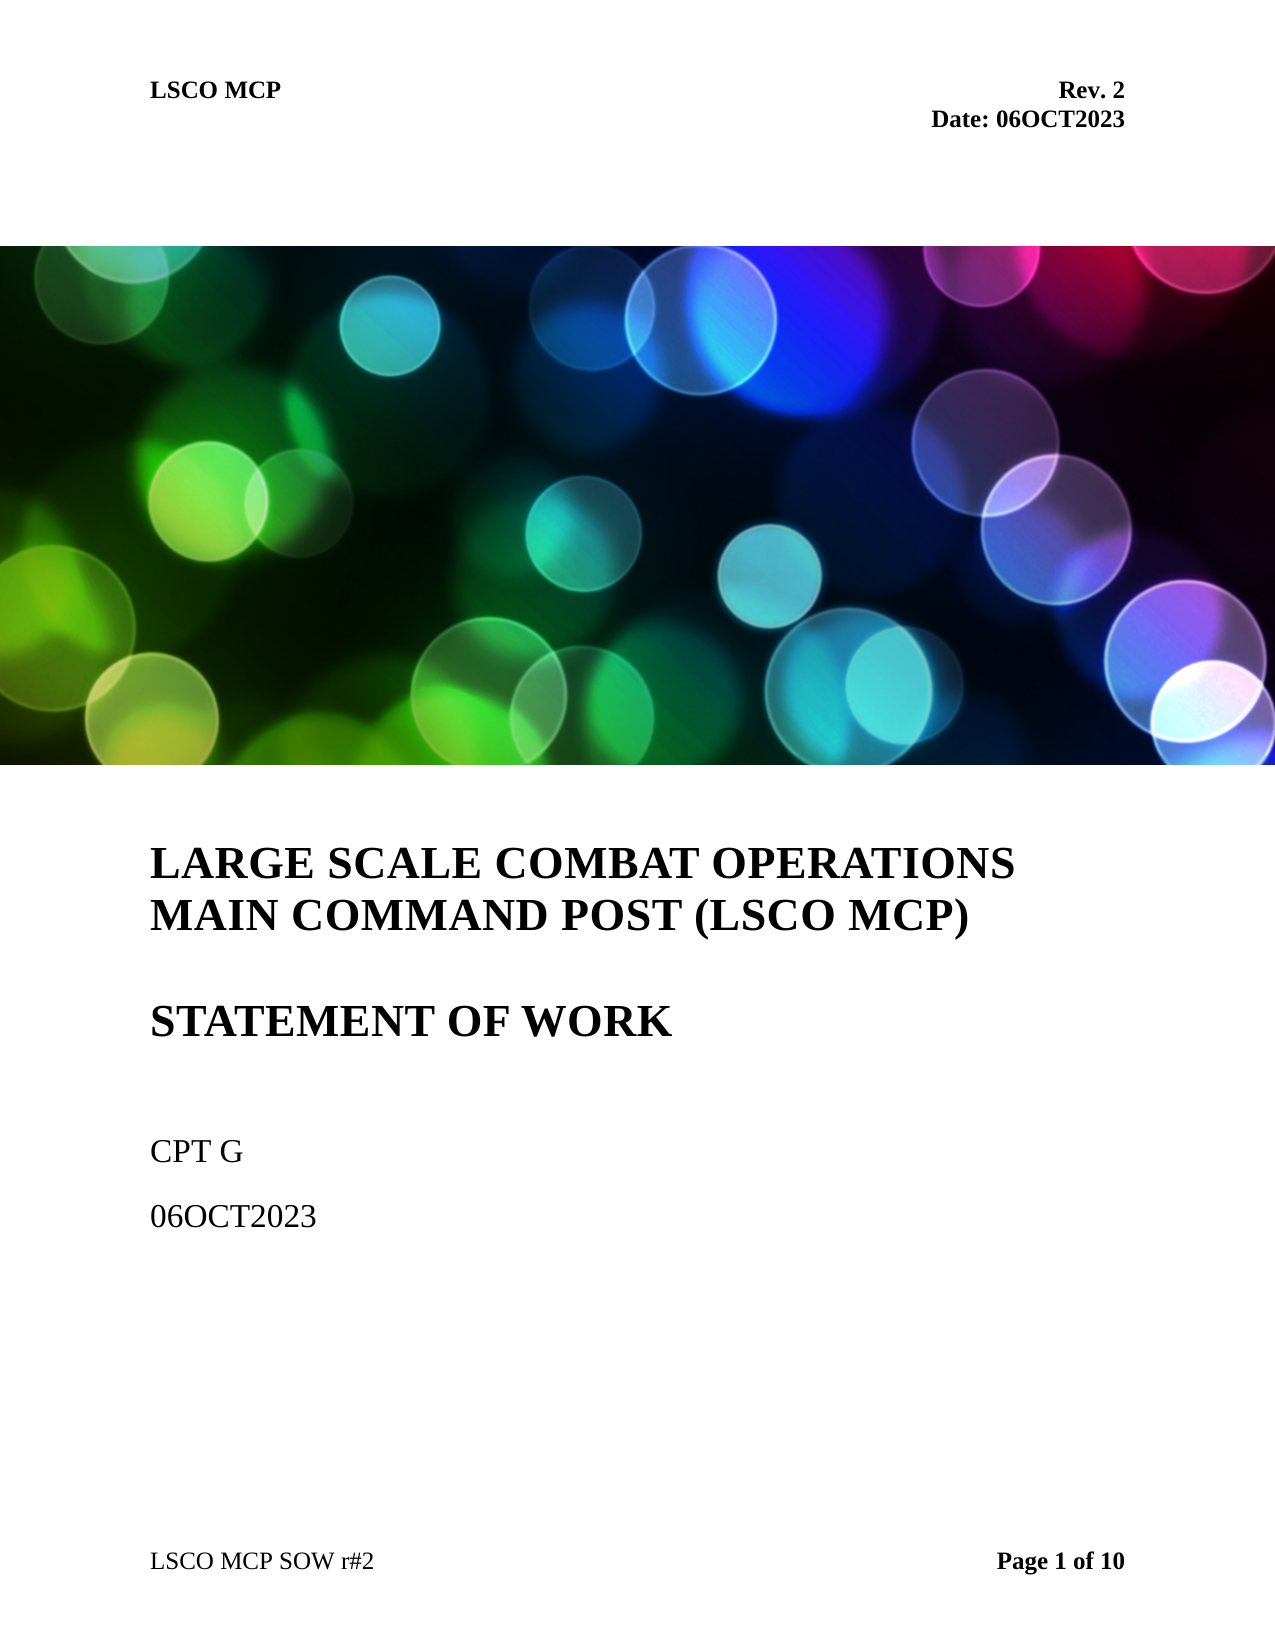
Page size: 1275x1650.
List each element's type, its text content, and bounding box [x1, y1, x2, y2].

text 06OCT2023 [150, 1196, 1125, 1234]
picture [0, 246, 1275, 765]
title Large scale combat operations main command post (lsco mcp) [150, 835, 1125, 941]
text CPT G [150, 1131, 1125, 1169]
title Statement of Work [150, 993, 1125, 1046]
